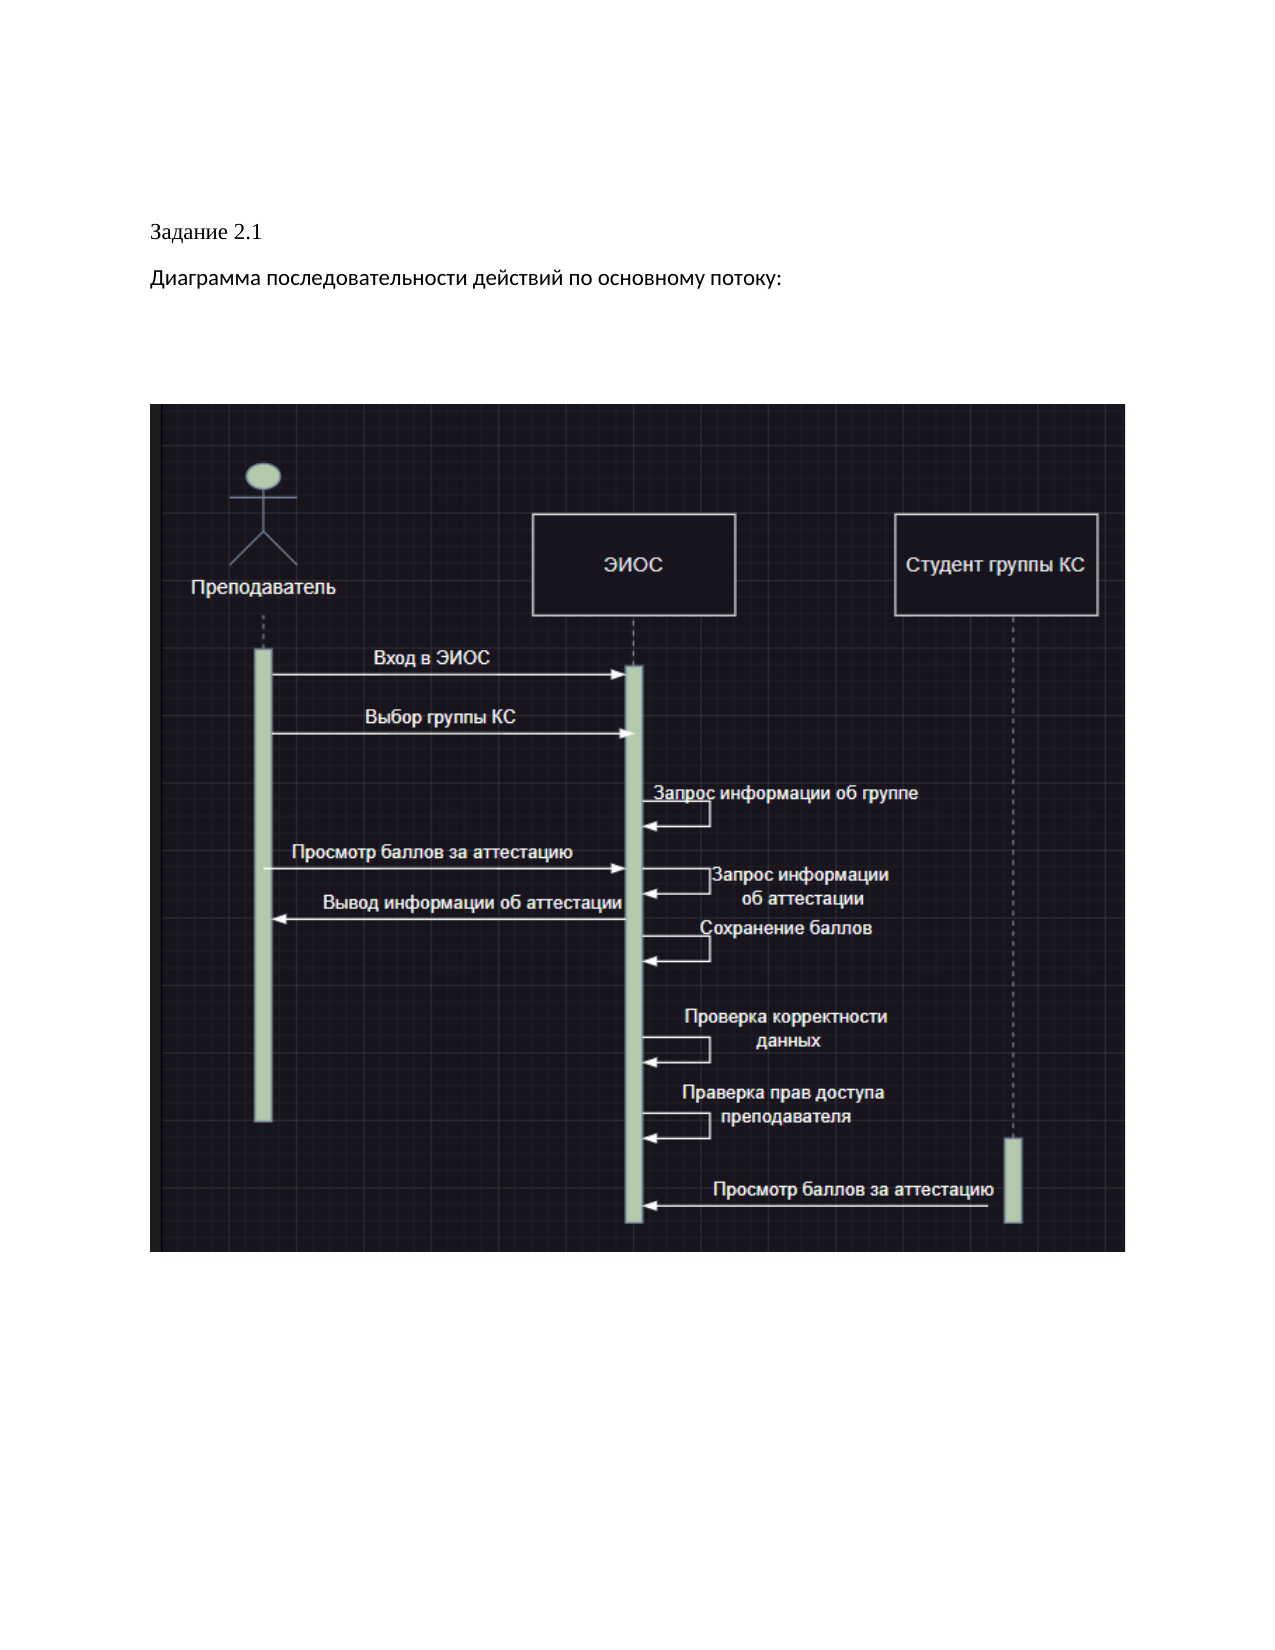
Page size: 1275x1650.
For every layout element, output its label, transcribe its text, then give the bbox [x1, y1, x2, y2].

text Задание 2.1 [150, 218, 1125, 245]
text Диаграмма последовательности действий по основному потоку: [150, 263, 1125, 291]
picture [150, 404, 1125, 1252]
